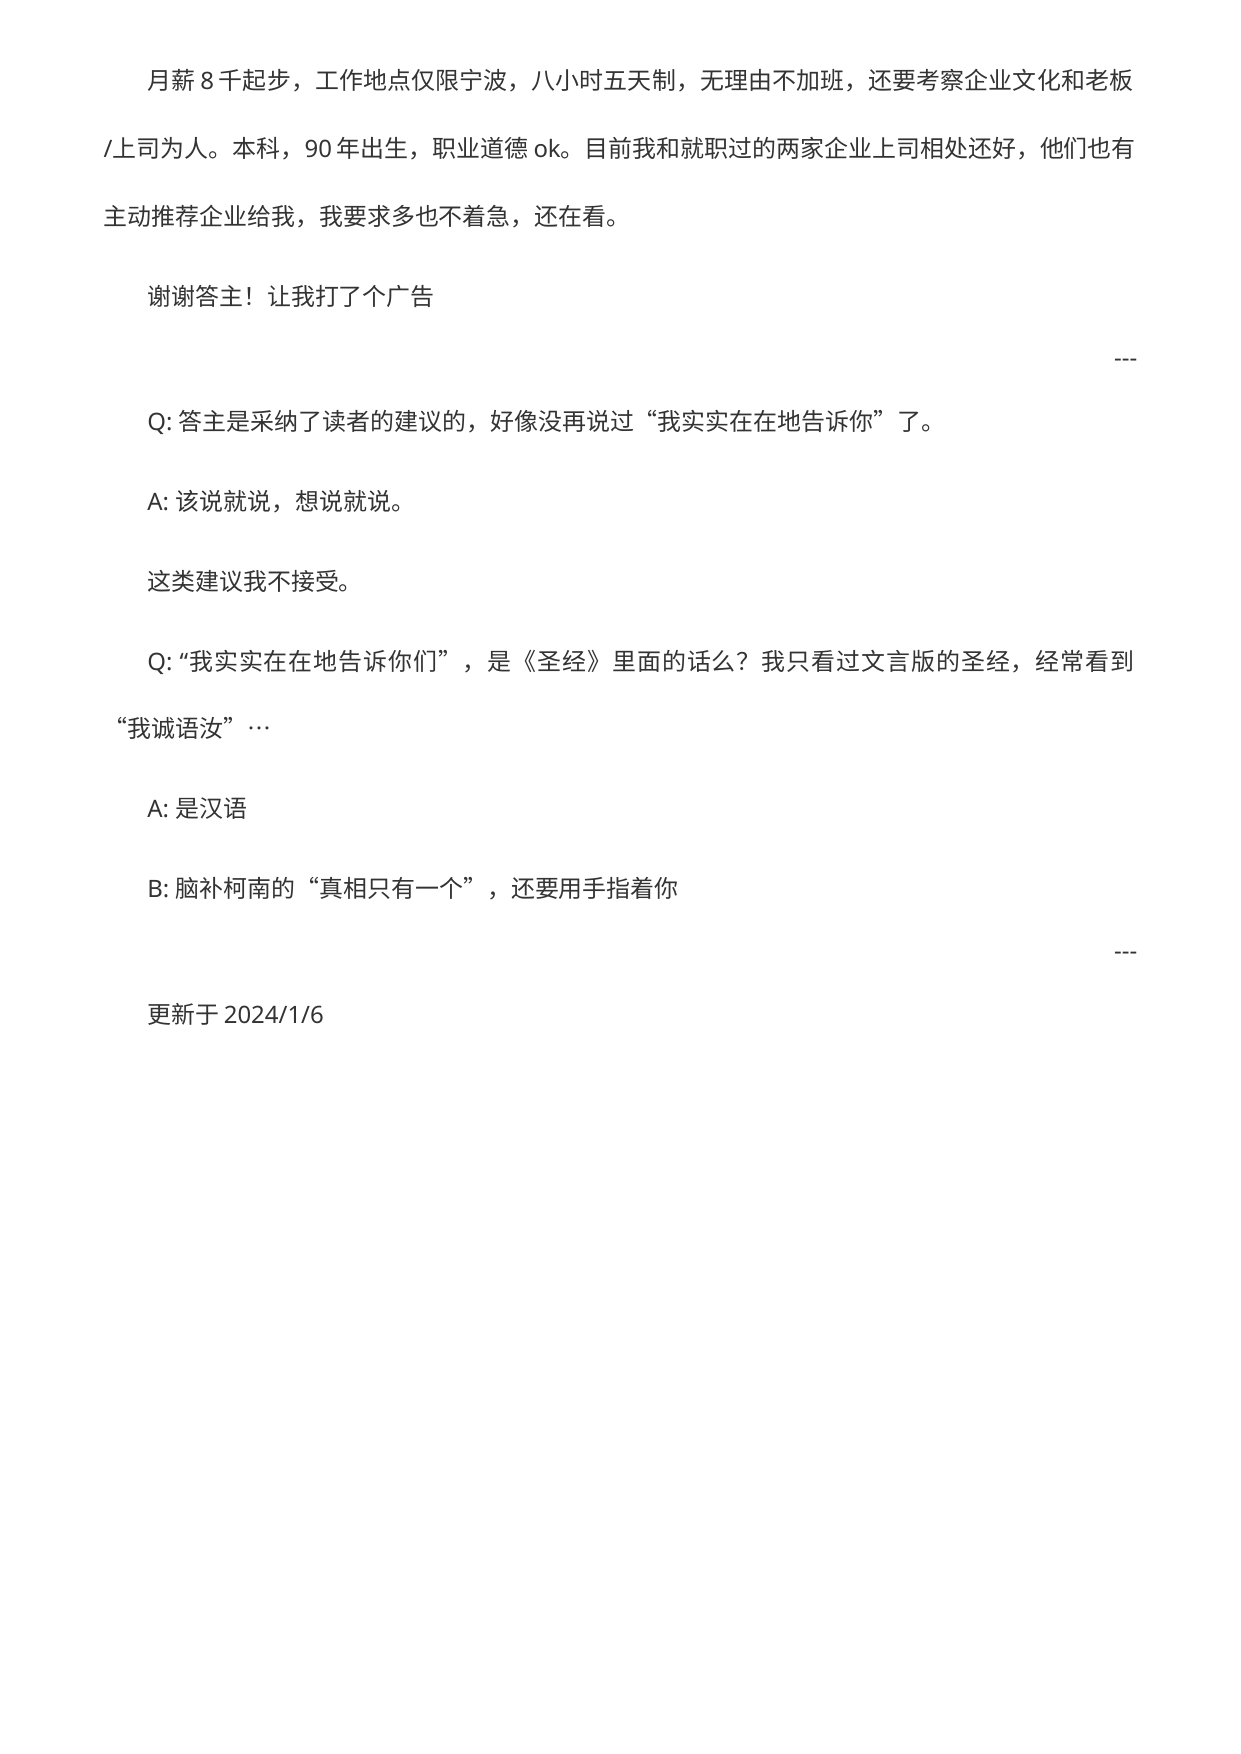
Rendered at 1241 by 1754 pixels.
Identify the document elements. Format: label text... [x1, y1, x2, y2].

text Q: 答主是采纳了读者的建议的，好像没再说过“我实实在在地告诉你”了。 [103, 386, 1137, 454]
text 谢谢答主！让我打了个广告 [103, 261, 1137, 328]
text 更新于2024/1/6 [103, 979, 1137, 1047]
text A: 该说就说，想说就说。 [103, 466, 1137, 534]
text 这类建议我不接受。 [103, 546, 1137, 614]
text Q: “我实实在在地告诉你们”，是《圣经》里面的话么？我只看过文言版的圣经，经常看到“我诚语汝”… [103, 626, 1137, 761]
text A: 是汉语 [103, 773, 1137, 841]
text --- [103, 340, 1137, 374]
text --- [103, 933, 1137, 967]
text B: 脑补柯南的“真相只有一个”，还要用手指着你 [103, 853, 1137, 921]
text 月薪8千起步，工作地点仅限宁波，八小时五天制，无理由不加班，还要考察企业文化和老板/上司为人。本科，90年出生，职业道德ok。目前我和就职过的两家企业上司相处还好，他们也有主动推荐企业给我，我要求多也不着急，还在看。 [103, 45, 1137, 249]
